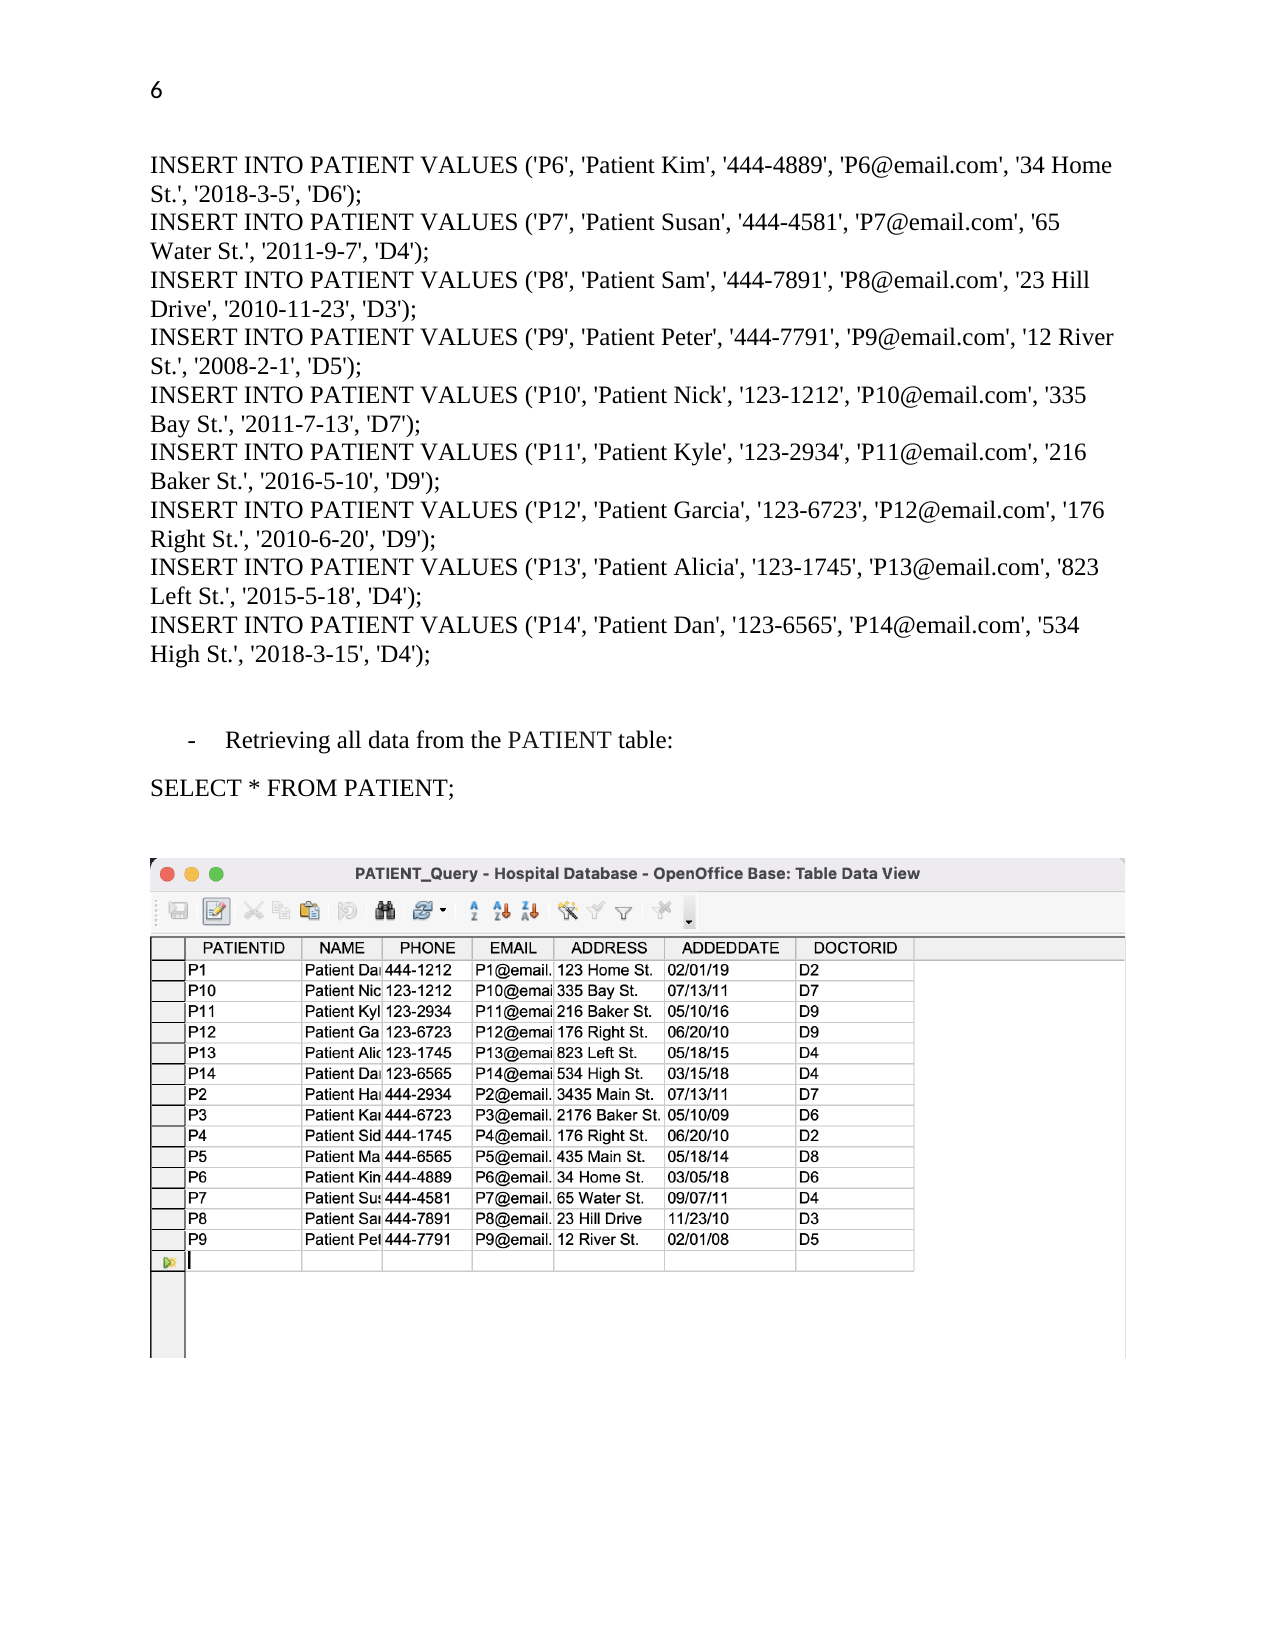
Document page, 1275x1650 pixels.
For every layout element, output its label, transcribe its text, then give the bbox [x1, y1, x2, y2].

list Retrieving all data from the PATIENT table: [187, 725, 1125, 754]
text INSERT INTO PATIENT VALUES ('P11', 'Patient Kyle', '123-2934', 'P11@email.com', '216 Baker St.', '2016-5-10', 'D9'); [150, 437, 1125, 495]
text INSERT INTO PATIENT VALUES ('P10', 'Patient Nick', '123-1212', 'P10@email.com', '335 Bay St.', '2011-7-13', 'D7'); [150, 380, 1125, 437]
text INSERT INTO PATIENT VALUES ('P9', 'Patient Peter', '444-7791', 'P9@email.com', '12 River St.', '2008-2-1', 'D5'); [150, 322, 1125, 380]
text INSERT INTO PATIENT VALUES ('P6', 'Patient Kim', '444-4889', 'P6@email.com', '34 Home St.', '2018-3-5', 'D6'); [150, 150, 1125, 207]
text INSERT INTO PATIENT VALUES ('P13', 'Patient Alicia', '123-1745', 'P13@email.com', '823 Left St.', '2015-5-18', 'D4'); [150, 552, 1125, 610]
text INSERT INTO PATIENT VALUES ('P14', 'Patient Dan', '123-6565', 'P14@email.com', '534 High St.', '2018-3-15', 'D4'); [150, 610, 1125, 667]
text INSERT INTO PATIENT VALUES ('P7', 'Patient Susan', '444-4581', 'P7@email.com', '65 Water St.', '2011-9-7', 'D4'); [150, 207, 1125, 265]
picture [150, 858, 1125, 1358]
text INSERT INTO PATIENT VALUES ('P8', 'Patient Sam', '444-7891', 'P8@email.com', '23 Hill Drive', '2010-11-23', 'D3'); [150, 265, 1125, 322]
text SELECT * FROM PATIENT; [150, 773, 1125, 801]
text INSERT INTO PATIENT VALUES ('P12', 'Patient Garcia', '123-6723', 'P12@email.com', '176 Right St.', '2010-6-20', 'D9'); [150, 495, 1125, 552]
